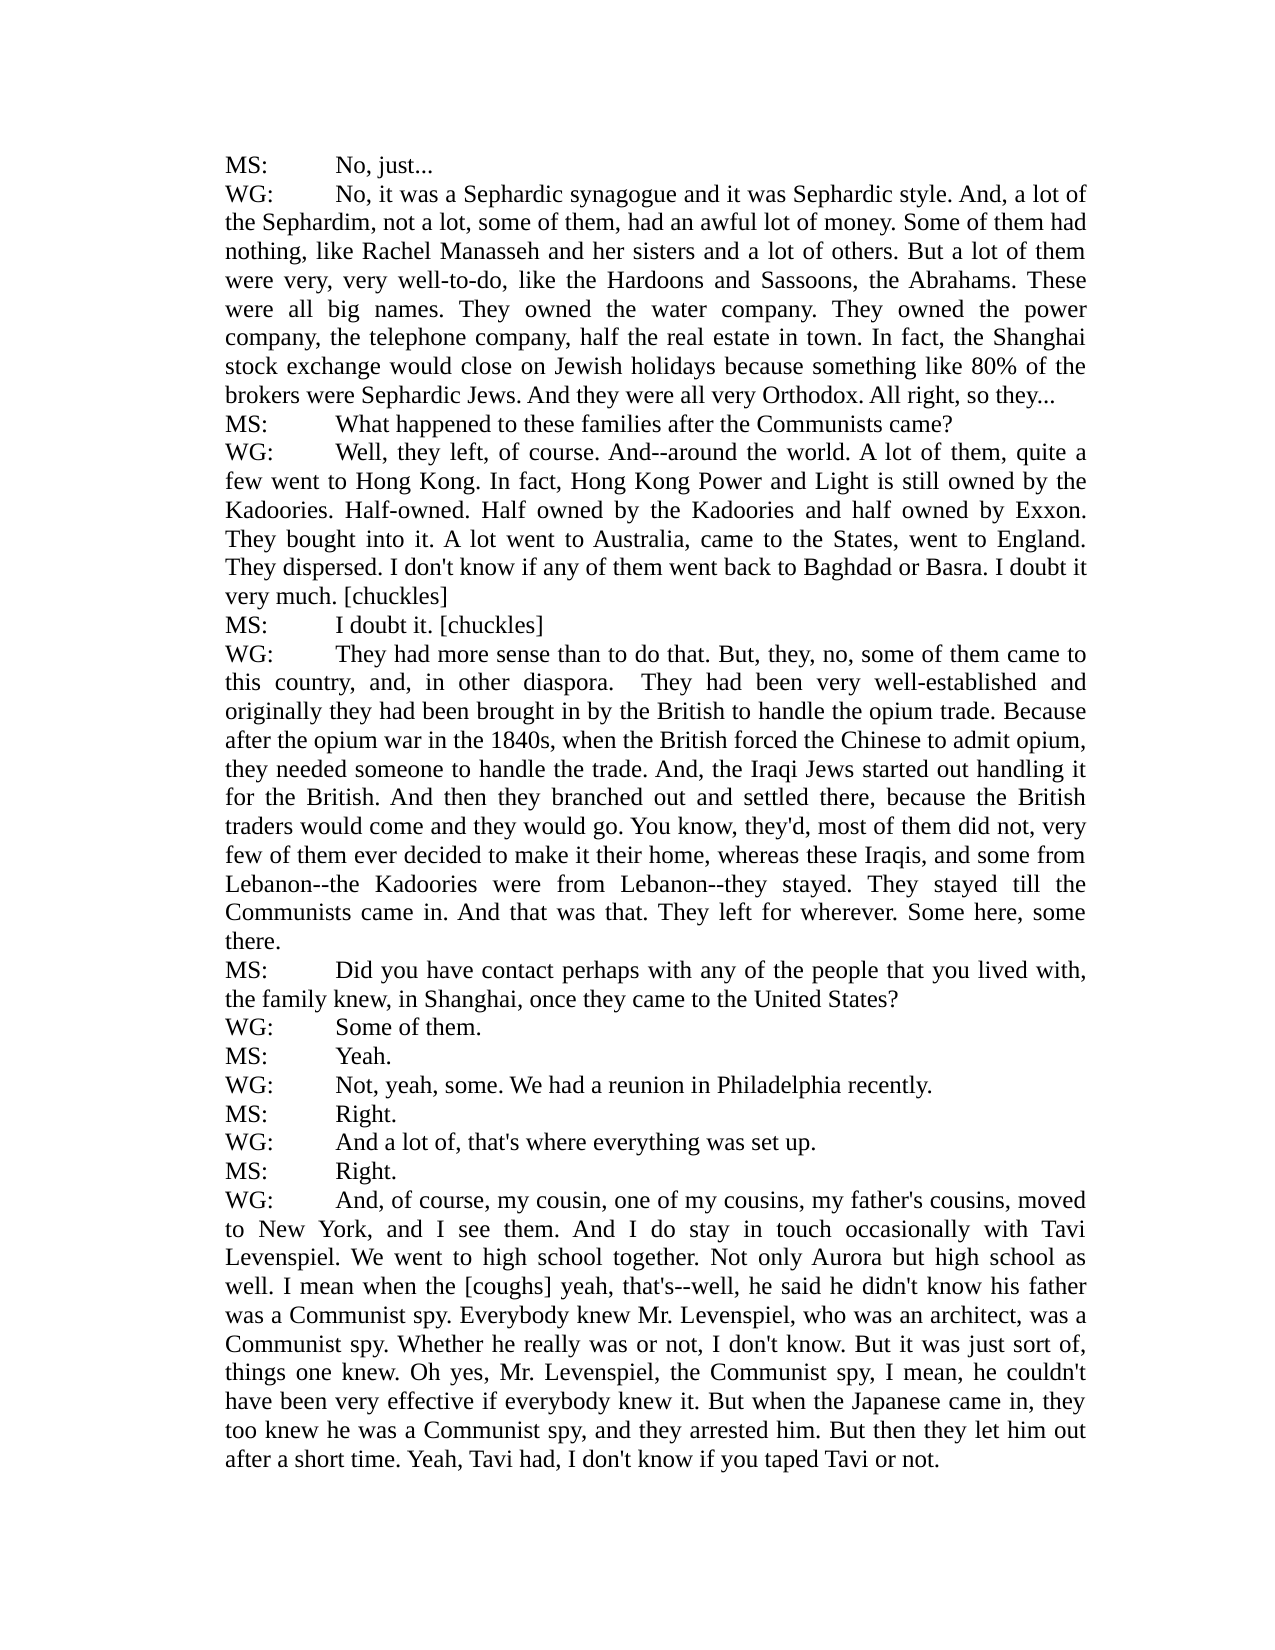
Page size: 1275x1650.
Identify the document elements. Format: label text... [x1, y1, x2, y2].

text MS: What happened to these families after the Communists came? [225, 581, 1087, 610]
text WG: And a lot of, that's where everything was set up. [225, 1300, 1087, 1329]
text MS: I doubt it. [chuckles] [225, 782, 1087, 811]
text WG: Sephardim. [225, 236, 1087, 265]
text WG: Well, they left, of course. And--around the world. A lot of them, quite a few went to Hong Kong. In fact, Hong Kong Power and Light is still owned by the Kadoories. Half-owned. Half owned by the Kadoories and half owned by Exxon. They bought into it. A lot went to Australia, came to the States, went to England. They dispersed. I don't know if any of them went back to Baghdad or Basra. I doubt it very much. [chuckles] [225, 610, 1087, 782]
text MS: That was a... [225, 207, 1087, 236]
text MS: Right. [225, 1329, 1087, 1357]
text MS: No, just... [225, 322, 1087, 351]
text WG: No, Sephardic. [225, 294, 1087, 322]
text WG: Some of them. [225, 1185, 1087, 1214]
text MS: Sephardim. What, Russian? [225, 265, 1087, 294]
text MS: Right. [225, 1271, 1087, 1300]
text MS: Did you have contact perhaps with any of the people that you lived with, the family knew, in Shanghai, once they came to the United States? [225, 1127, 1087, 1185]
text WG: No, it was a Sephardic synagogue and it was Sephardic style. And, a lot of the Sephardim, not a lot, some of them, had an awful lot of money. Some of them had nothing, like Rachel Manasseh and her sisters and a lot of others. But a lot of them were very, very well-to-do, like the Hardoons and Sassoons, the Abrahams. These were all big names. They owned the water company. They owned the power company, the telephone company, half the real estate in town. In fact, the Shanghai stock exchange would close on Jewish holidays because something like 80% of the brokers were Sephardic Jews. And they were all very Orthodox. All right, so they... [225, 351, 1087, 581]
text MS: Yeah. [225, 1214, 1087, 1242]
text WG: Not, yeah, some. We had a reunion in Philadelphia recently. [225, 1242, 1087, 1271]
text WG: They had more sense than to do that. But, they, no, some of them came to this country, and, in other diaspora. They had been very well-established and originally they had been brought in by the British to handle the opium trade. Because after the opium war in the 1840s, when the British forced the Chinese to admit opium, they needed someone to handle the trade. And, the Iraqi Jews started out handling it for the British. And then they branched out and settled there, because the British traders would come and they would go. You know, they'd, most of them did not, very few of them ever decided to make it their home, whereas these Iraqis, and some from Lebanon--the Kadoories were from Lebanon--they stayed. They stayed till the Communists came in. And that was that. They left for wherever. Some here, some there. [225, 811, 1087, 1127]
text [225, 150, 1087, 207]
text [225, 1357, 1087, 1472]
